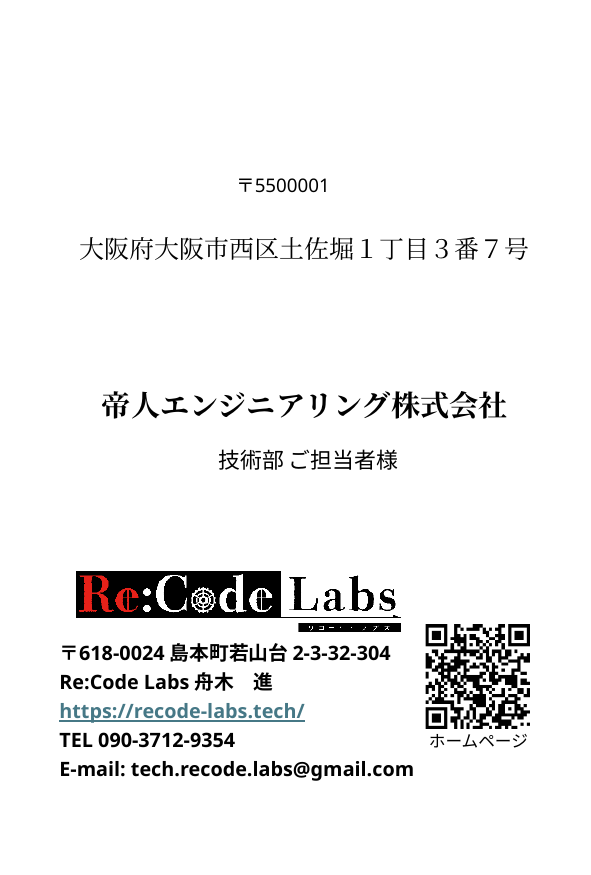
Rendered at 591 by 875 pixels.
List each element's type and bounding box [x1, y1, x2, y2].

picture [425, 624, 530, 729]
picture [70, 513, 407, 677]
